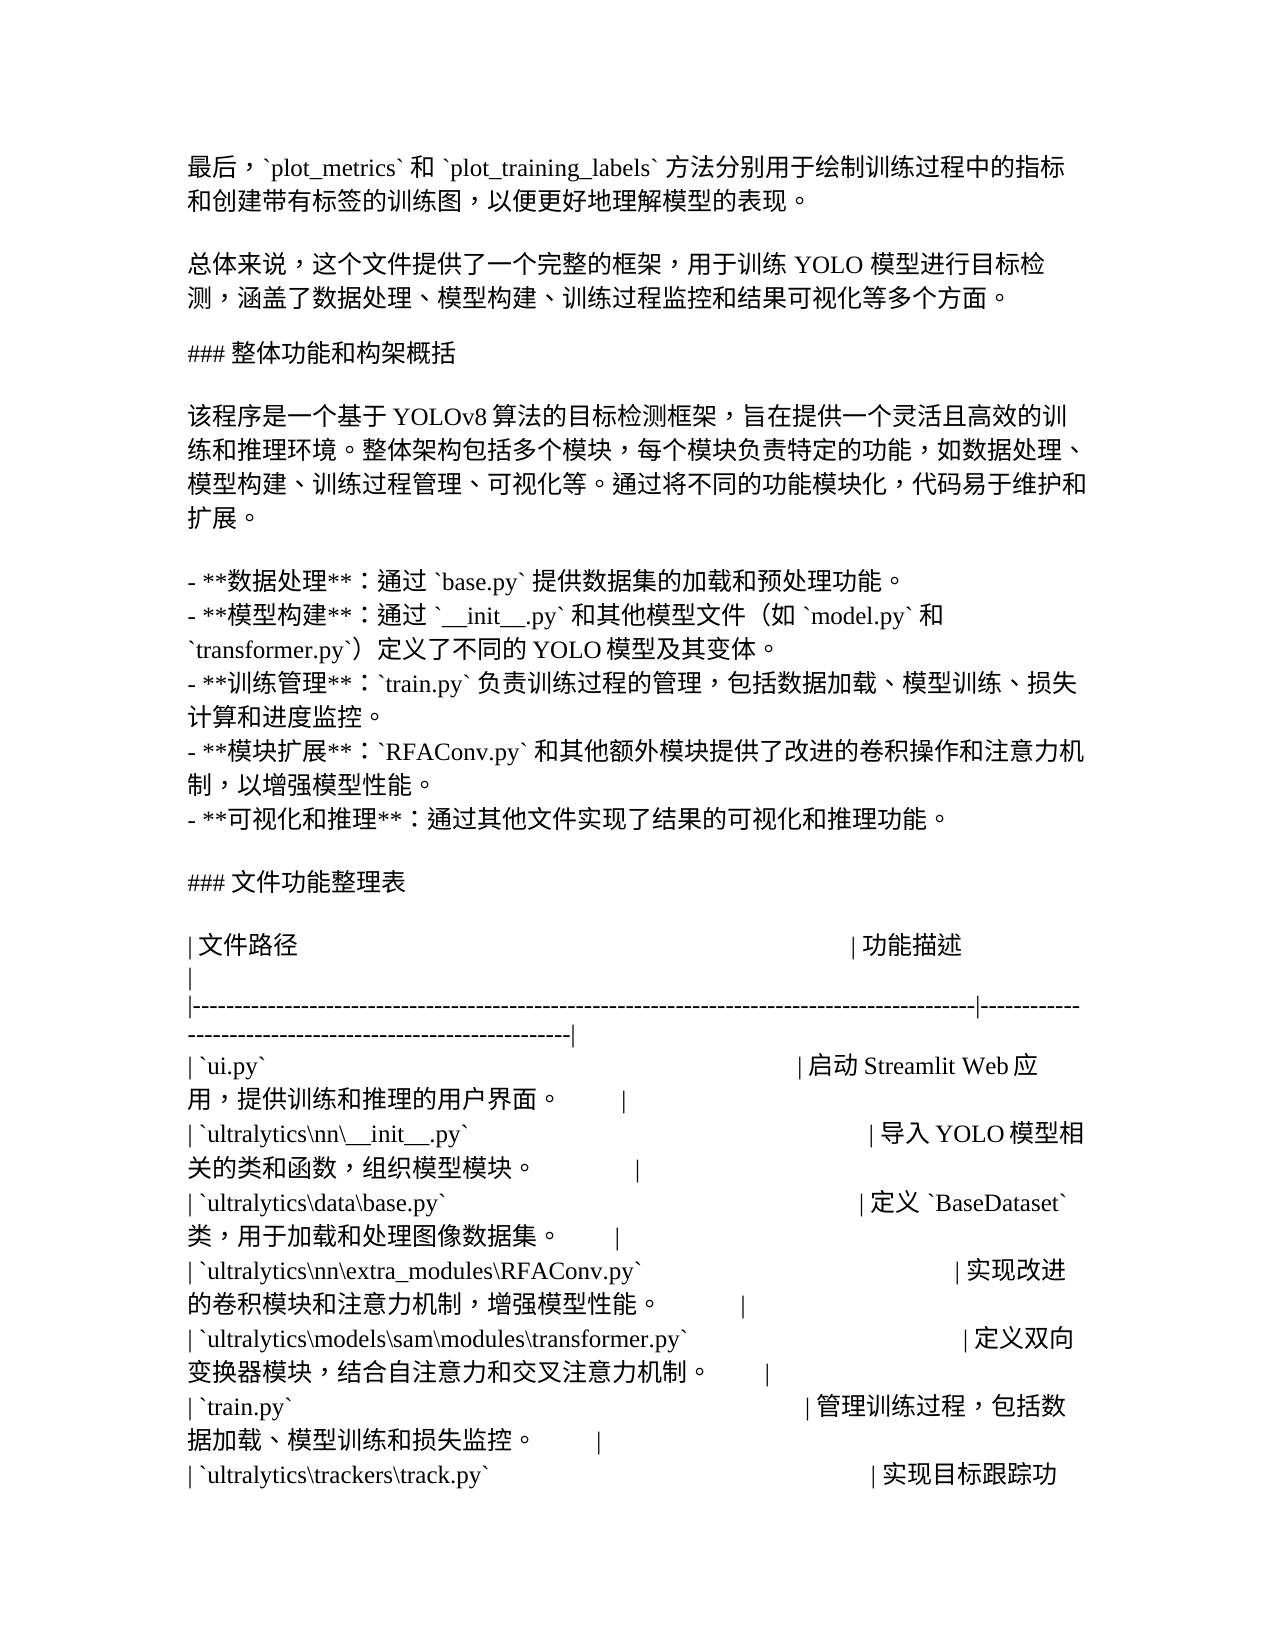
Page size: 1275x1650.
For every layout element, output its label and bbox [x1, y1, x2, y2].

text [187, 150, 1087, 315]
text [187, 336, 1087, 1491]
